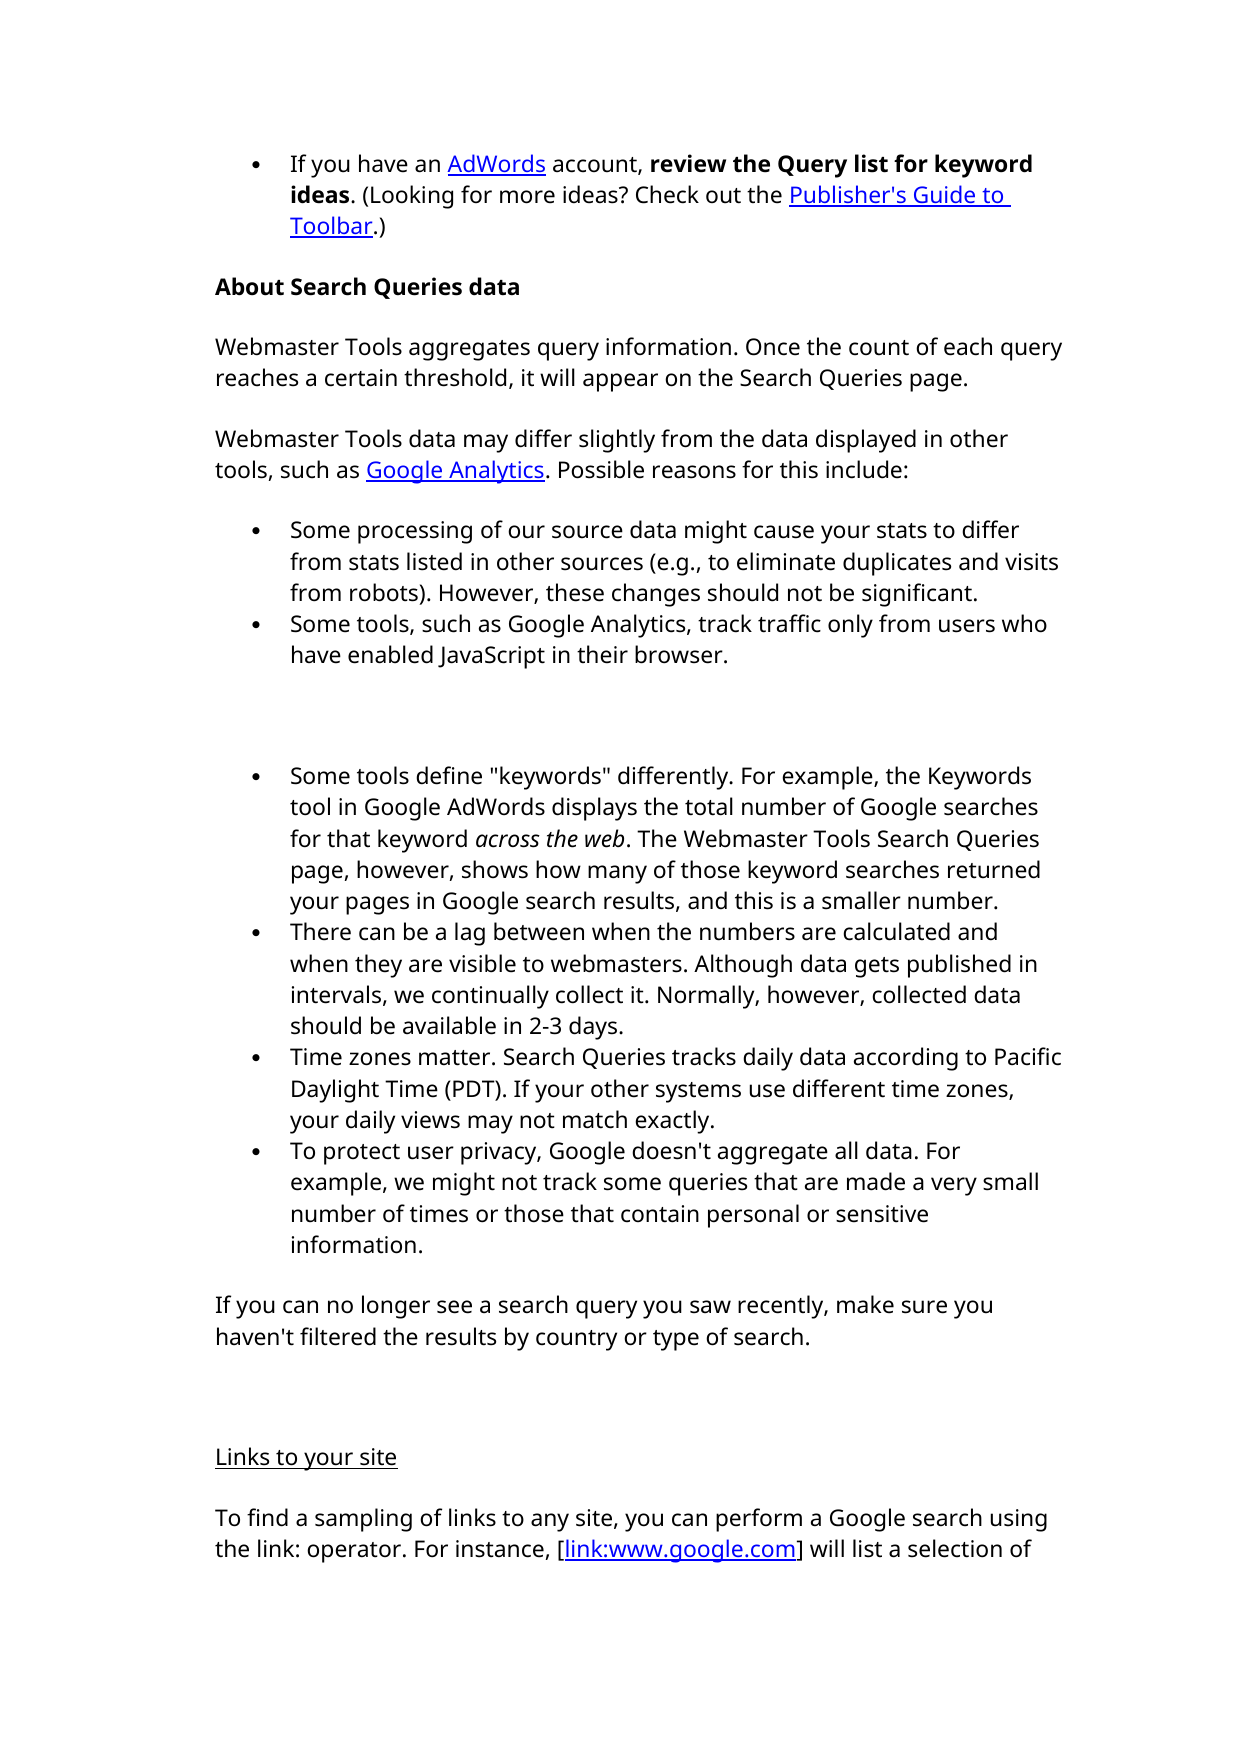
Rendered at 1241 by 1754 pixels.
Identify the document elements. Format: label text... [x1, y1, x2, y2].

list Some tools, such as Google Analytics, track traffic only from users who have enabled JavaScript in their browser. [252, 608, 1063, 671]
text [215, 1502, 1063, 1564]
list To protect user privacy, Google doesn't aggregate all data. For example, we might not track some queries that are made a very small number of times or those that contain personal or sensitive information. [252, 1135, 1063, 1260]
list Time zones matter. Search Queries tracks daily data according to Pacific Daylight Time (PDT). If your other systems use different time zones, your daily views may not match exactly. [252, 1041, 1063, 1135]
list If you have an AdWords account, review the Query list for keyword ideas. (Looking for more ideas? Check out the Publisher's Guide to Toolbar.) [252, 148, 1063, 241]
text Links to your site [215, 1441, 1063, 1473]
text Webmaster Tools aggregates query information. Once the count of each query reaches a certain threshold, it will appear on the Search Queries page. [215, 331, 1063, 393]
list There can be a lag between when the numbers are calculated and when they are visible to webmasters. Although data gets published in intervals, we continually collect it. Normally, however, collected data should be available in 2-3 days. [252, 916, 1063, 1041]
list Some processing of our source data might cause your stats to differ from stats listed in other sources (e.g., to eliminate duplicates and visits from robots). However, these changes should not be significant. [252, 514, 1063, 608]
text About Search Queries data [215, 271, 1063, 302]
text If you can no longer see a search query you saw recently, make sure you haven't filtered the results by country or type of search. [215, 1289, 1063, 1352]
text Webmaster Tools data may differ slightly from the data displayed in other tools, such as Google Analytics. Possible reasons for this include: [215, 423, 1063, 485]
list Some tools define "keywords" differently. For example, the Keywords tool in Google AdWords displays the total number of Google searches for that keyword across the web. The Webmaster Tools Search Queries page, however, shows how many of those keyword searches returned your pages in Google search results, and this is a smaller number. [252, 760, 1063, 916]
